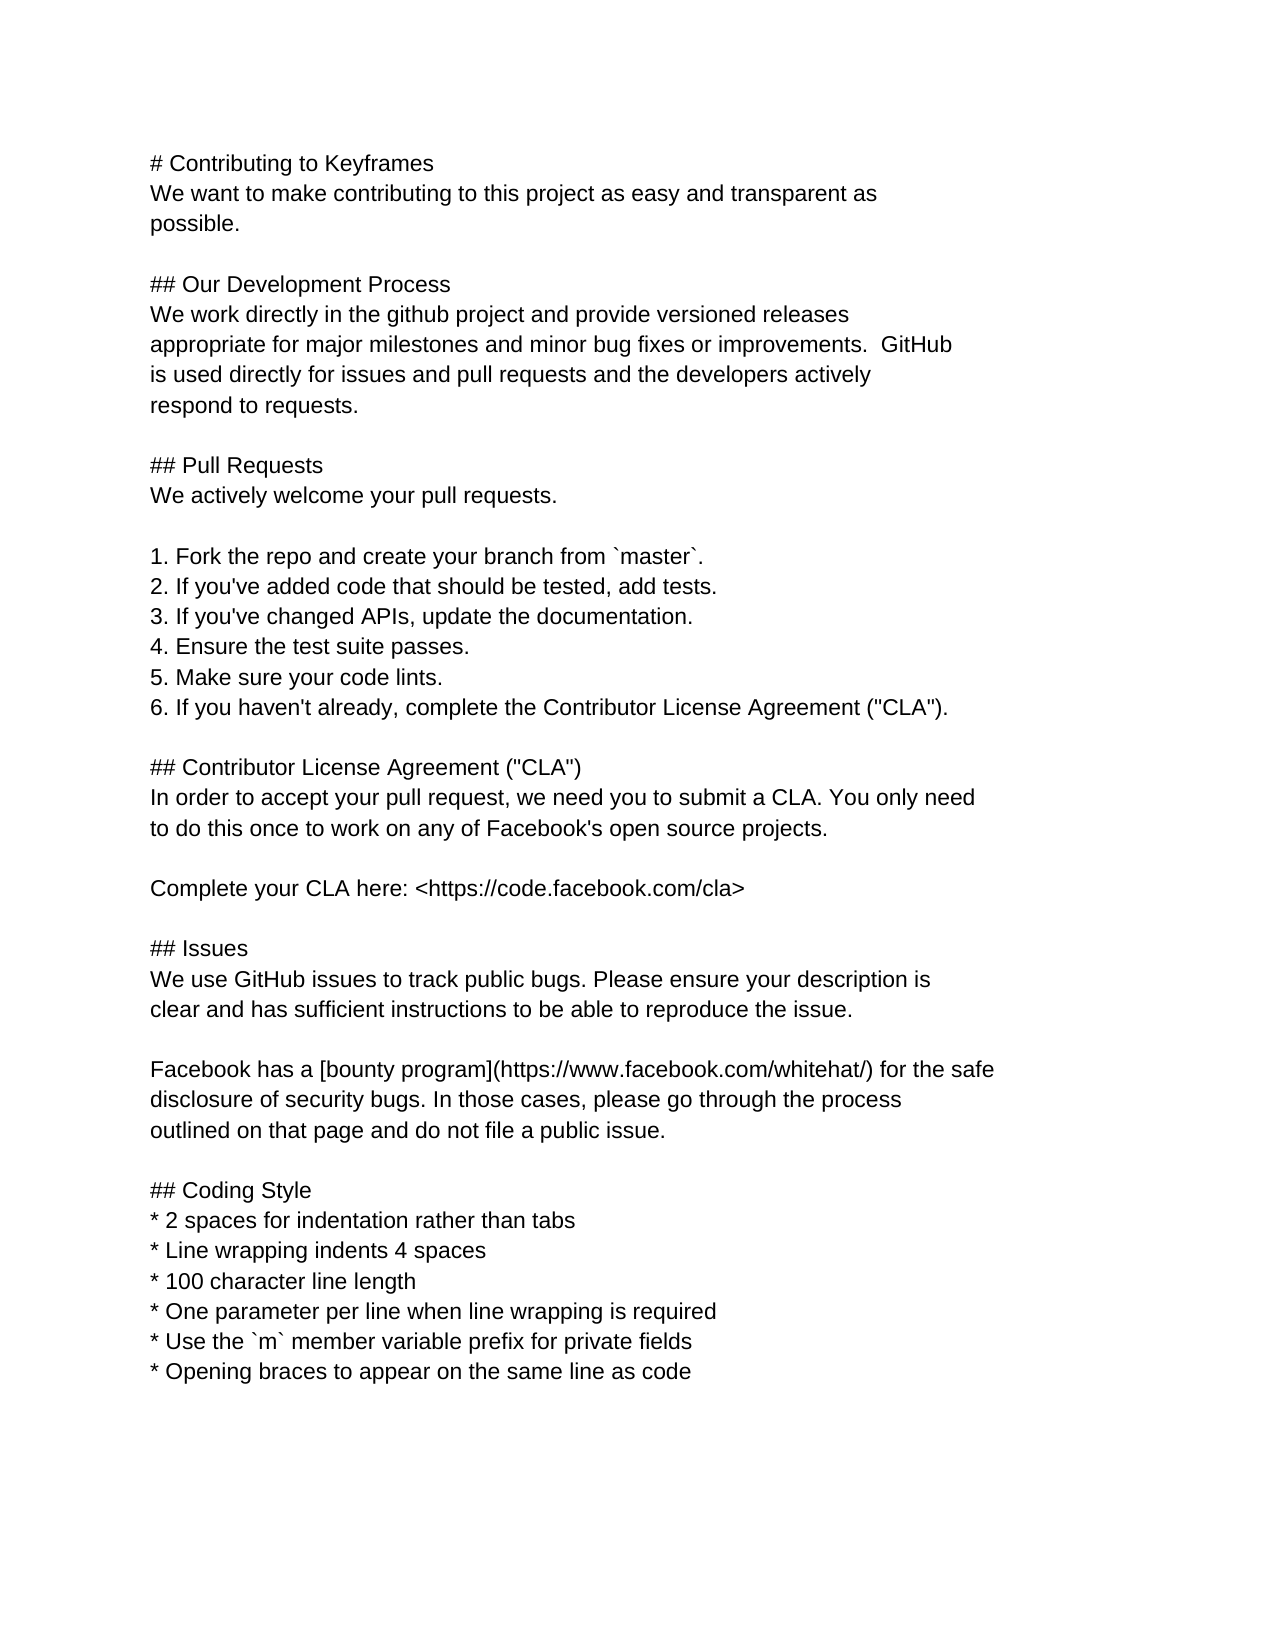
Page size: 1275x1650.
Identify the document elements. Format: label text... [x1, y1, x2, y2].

text possible. [150, 210, 1125, 237]
text Facebook has a [bounty program](https://www.facebook.com/whitehat/) for the safe [150, 1056, 1125, 1083]
text * Opening braces to appear on the same line as code [150, 1358, 1125, 1385]
text to do this once to work on any of Facebook's open source projects. [150, 814, 1125, 841]
text 5. Make sure your code lints. [150, 663, 1125, 690]
text 4. Ensure the test suite passes. [150, 633, 1125, 660]
text outlined on that page and do not file a public issue. [150, 1117, 1125, 1143]
text # Contributing to Keyframes [150, 150, 1125, 176]
text ## Issues [150, 935, 1125, 962]
text clear and has sufficient instructions to be able to reproduce the issue. [150, 996, 1125, 1022]
text * 100 character line length [150, 1268, 1125, 1294]
text We want to make contributing to this project as easy and transparent as [150, 180, 1125, 207]
text is used directly for issues and pull requests and the developers actively [150, 361, 1125, 388]
text ## Our Development Process [150, 271, 1125, 297]
text We use GitHub issues to track public bugs. Please ensure your description is [150, 966, 1125, 992]
text 2. If you've added code that should be tested, add tests. [150, 573, 1125, 599]
text 1. Fork the repo and create your branch from `master`. [150, 543, 1125, 569]
text We work directly in the github project and provide versioned releases [150, 301, 1125, 327]
text disclosure of security bugs. In those cases, please go through the process [150, 1086, 1125, 1113]
text respond to requests. [150, 392, 1125, 418]
text * One parameter per line when line wrapping is required [150, 1298, 1125, 1324]
text * Line wrapping indents 4 spaces [150, 1237, 1125, 1264]
text ## Coding Style [150, 1177, 1125, 1203]
text Complete your CLA here: <https://code.facebook.com/cla> [150, 875, 1125, 901]
text ## Pull Requests [150, 452, 1125, 478]
text * Use the `m` member variable prefix for private fields [150, 1328, 1125, 1354]
text In order to accept your pull request, we need you to submit a CLA. You only need [150, 784, 1125, 811]
text appropriate for major milestones and minor bug fixes or improvements. GitHub [150, 331, 1125, 358]
text We actively welcome your pull requests. [150, 482, 1125, 509]
text ## Contributor License Agreement ("CLA") [150, 754, 1125, 781]
text * 2 spaces for indentation rather than tabs [150, 1207, 1125, 1234]
text 6. If you haven't already, complete the Contributor License Agreement ("CLA"). [150, 694, 1125, 720]
text 3. If you've changed APIs, update the documentation. [150, 603, 1125, 629]
